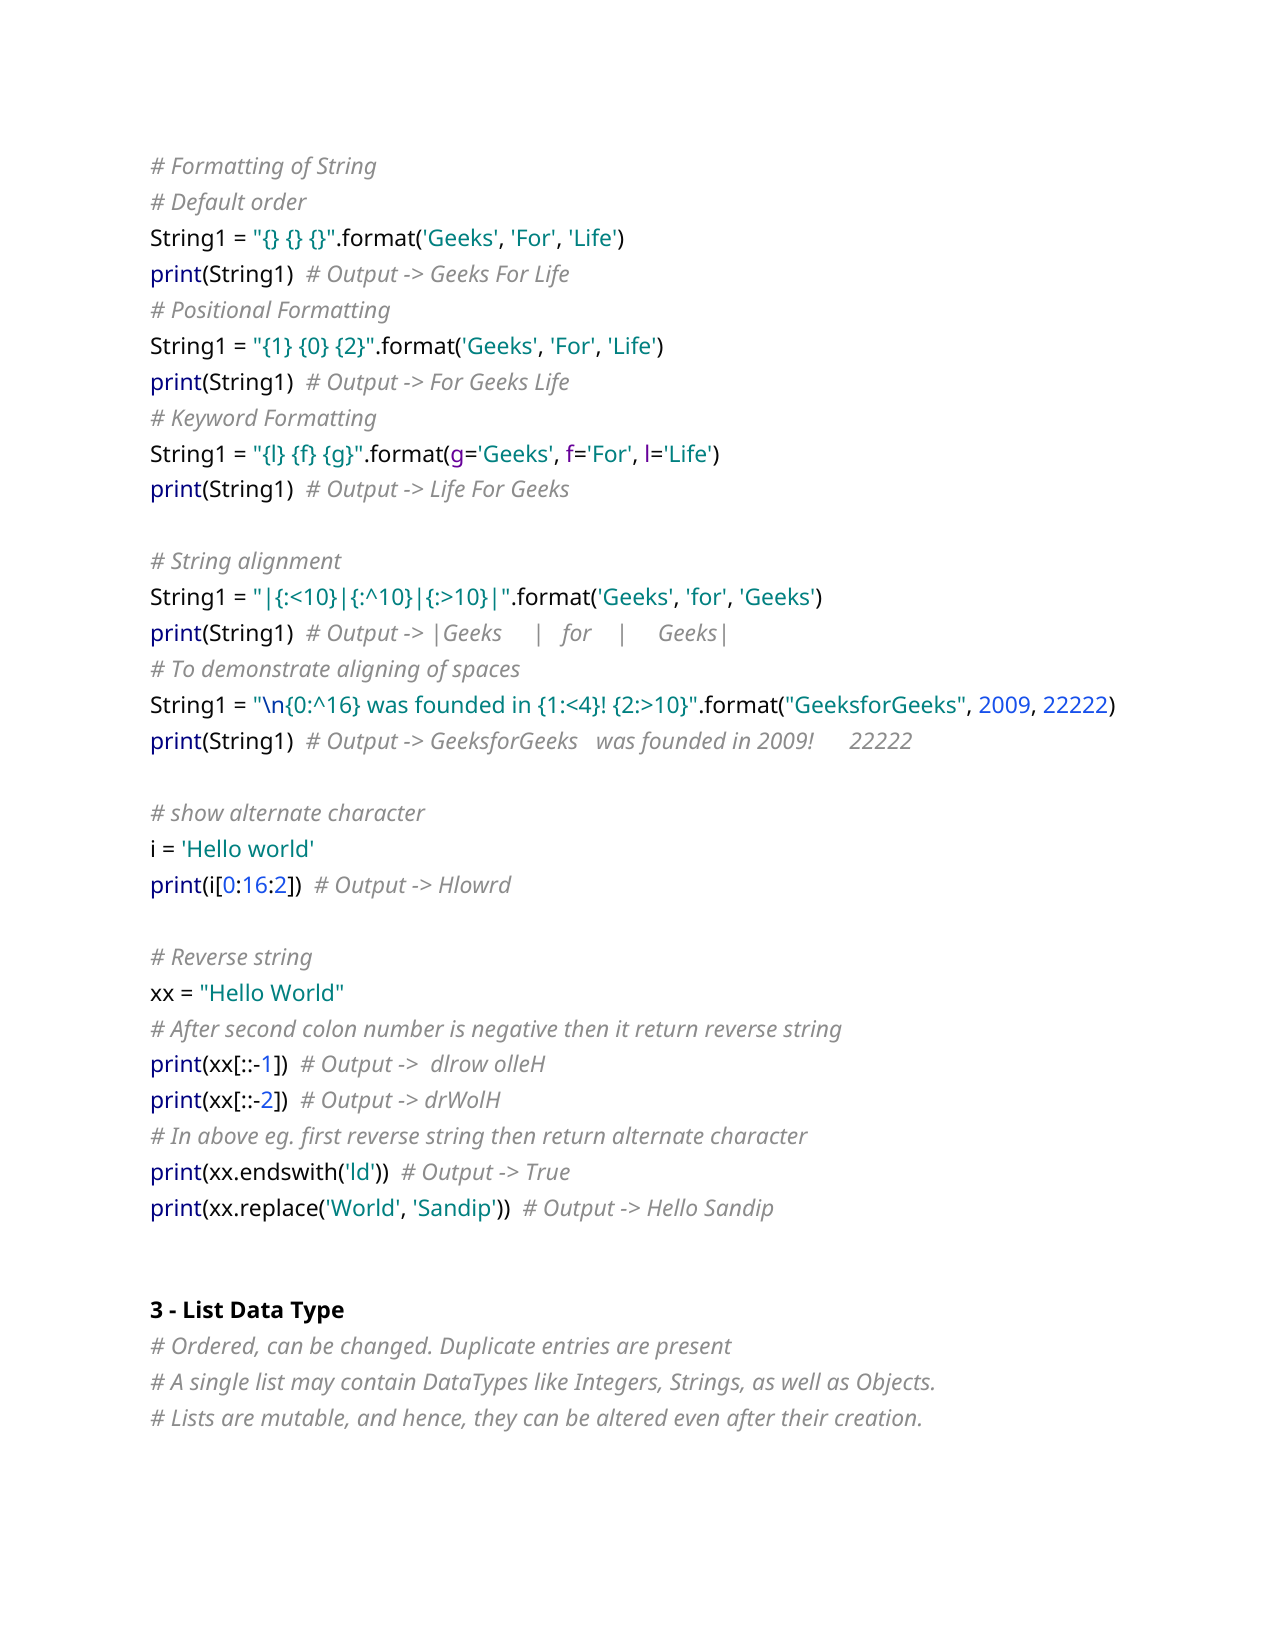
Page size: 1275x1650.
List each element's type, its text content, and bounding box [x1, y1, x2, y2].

text # show alternate character i = 'Hello world' print(i[0:16:2]) # Output -> Hlowrd [150, 797, 1125, 900]
text 3 - List Data Type # Ordered, can be changed. Duplicate entries are present [150, 1261, 1125, 1361]
text # String alignment String1 = "|{:<10}|{:^10}|{:>10}|".format('Geeks', 'for', 'Geeks') print(String1) # Output -> |Geeks | for | Geeks| # To demonstrate aligning of spaces String1 = "\n{0:^16} was founded in {1:<4}! {2:>10}".format("GeeksforGeeks", 2009, 22222) print(String1) # Output -> GeeksforGeeks was founded in 2009! 22222 [150, 545, 1125, 756]
text # Formatting of String # Default order String1 = "{} {} {}".format('Geeks', 'For', 'Life') print(String1) # Output -> Geeks For Life # Positional Formatting String1 = "{1} {0} {2}".format('Geeks', 'For', 'Life') print(String1) # Output -> For Geeks Life # Keyword Formatting String1 = "{l} {f} {g}".format(g='Geeks', f='For', l='Life') print(String1) # Output -> Life For Geeks [150, 150, 1125, 505]
text # A single list may contain DataTypes like Integers, Strings, as well as Objects. [150, 1366, 1125, 1397]
text # Lists are mutable, and hence, they can be altered even after their creation. [150, 1402, 1125, 1433]
text # Reverse string xx = "Hello World" # After second colon number is negative then it return reverse string print(xx[::-1]) # Output -> dlrow olleH print(xx[::-2]) # Output -> drWolH # In above eg. first reverse string then return alternate character [150, 941, 1125, 1152]
text print(xx.endswith('ld')) # Output -> True print(xx.replace('World', 'Sandip')) # Output -> Hello Sandip [150, 1156, 1125, 1223]
